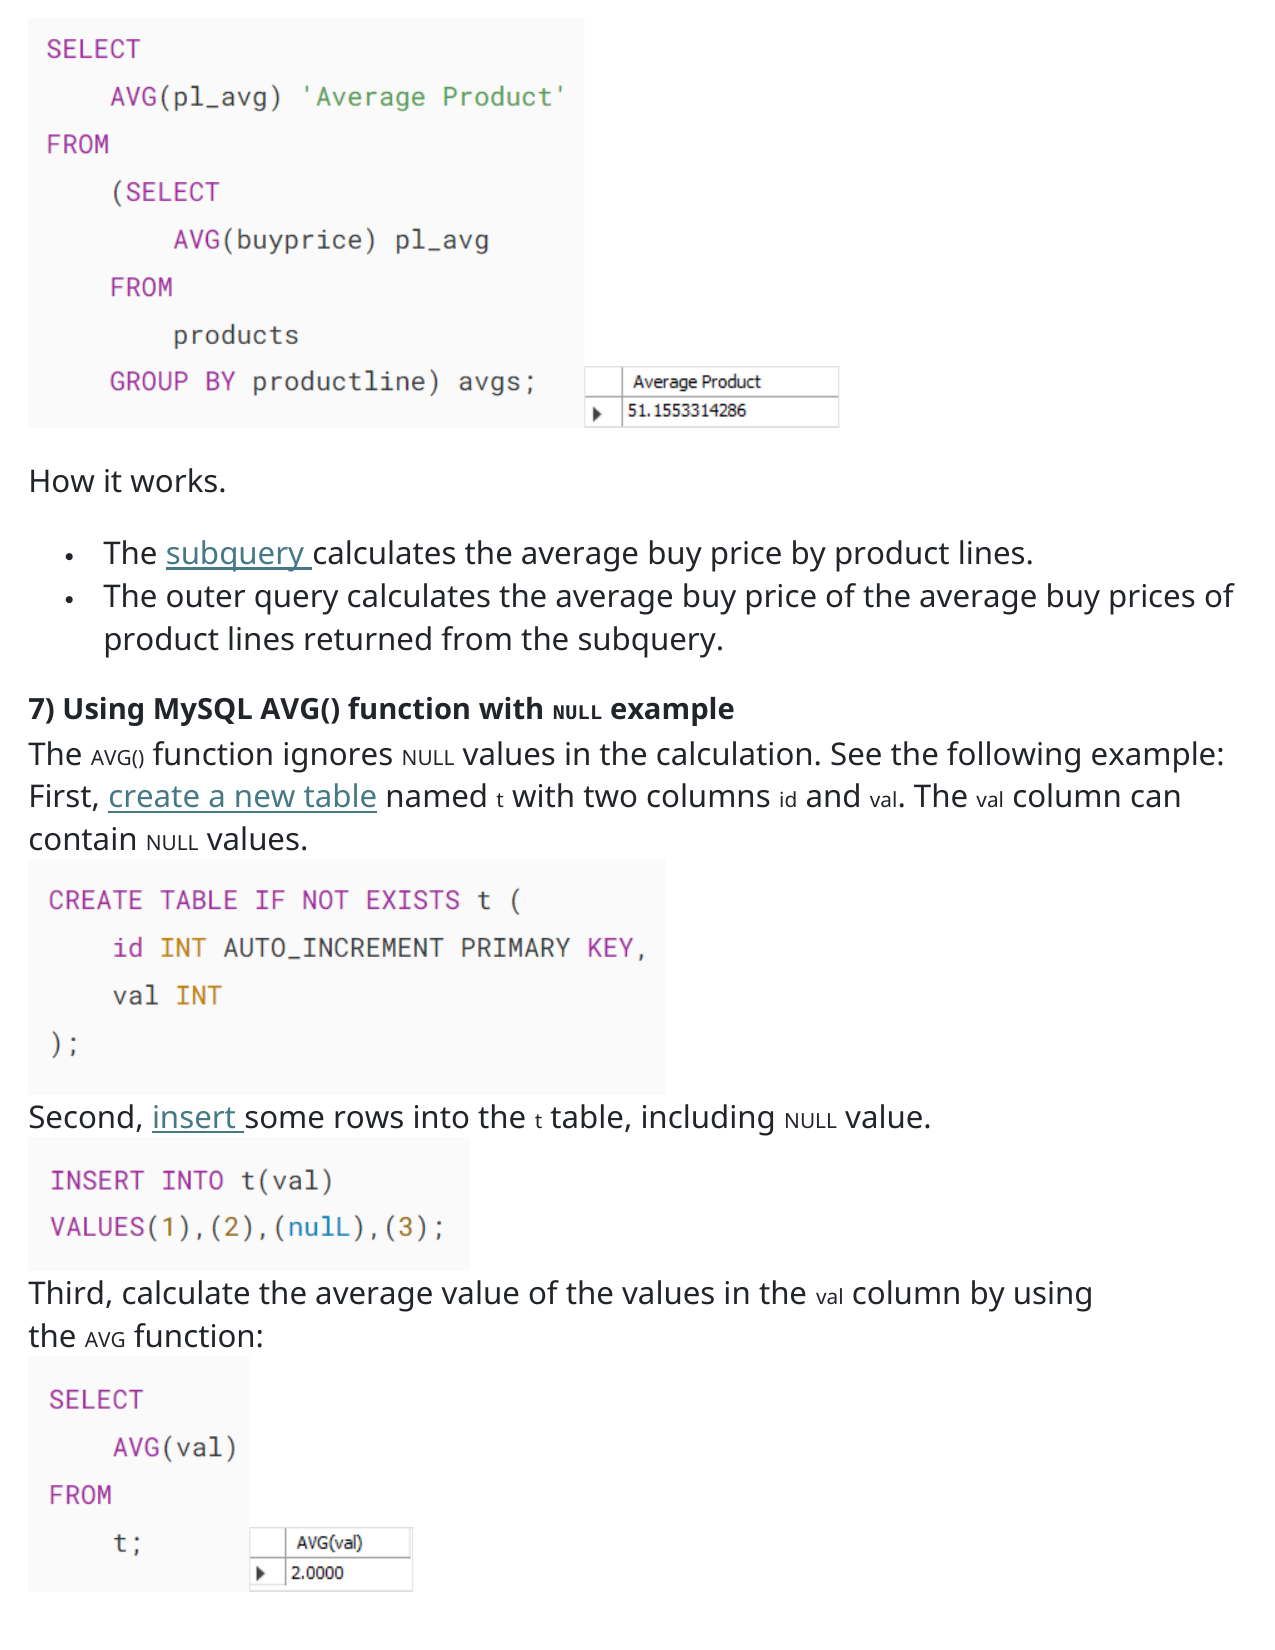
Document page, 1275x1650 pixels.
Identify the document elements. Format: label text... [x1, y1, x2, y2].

picture [28, 1137, 470, 1271]
text Second, insert some rows into the t table, including NULL value. [28, 1095, 1247, 1137]
picture [28, 18, 840, 428]
text How it works. [28, 459, 1247, 502]
picture [28, 1356, 414, 1592]
text The AVG() function ignores NULL values in the calculation. See the following example: [28, 732, 1247, 774]
text First, create a new table named t with two columns id and val. The val column can contain NULL values. [28, 774, 1247, 860]
list The outer query calculates the average buy price of the average buy prices of product lines returned from the subquery. [66, 574, 1247, 659]
subtitle 7) Using MySQL AVG() function with NULL example [28, 688, 1247, 728]
list The subquery calculates the average buy price by product lines. [66, 531, 1247, 574]
text Third, calculate the average value of the values in the val column by using the AVG function: [28, 1271, 1247, 1356]
picture [28, 859, 666, 1095]
